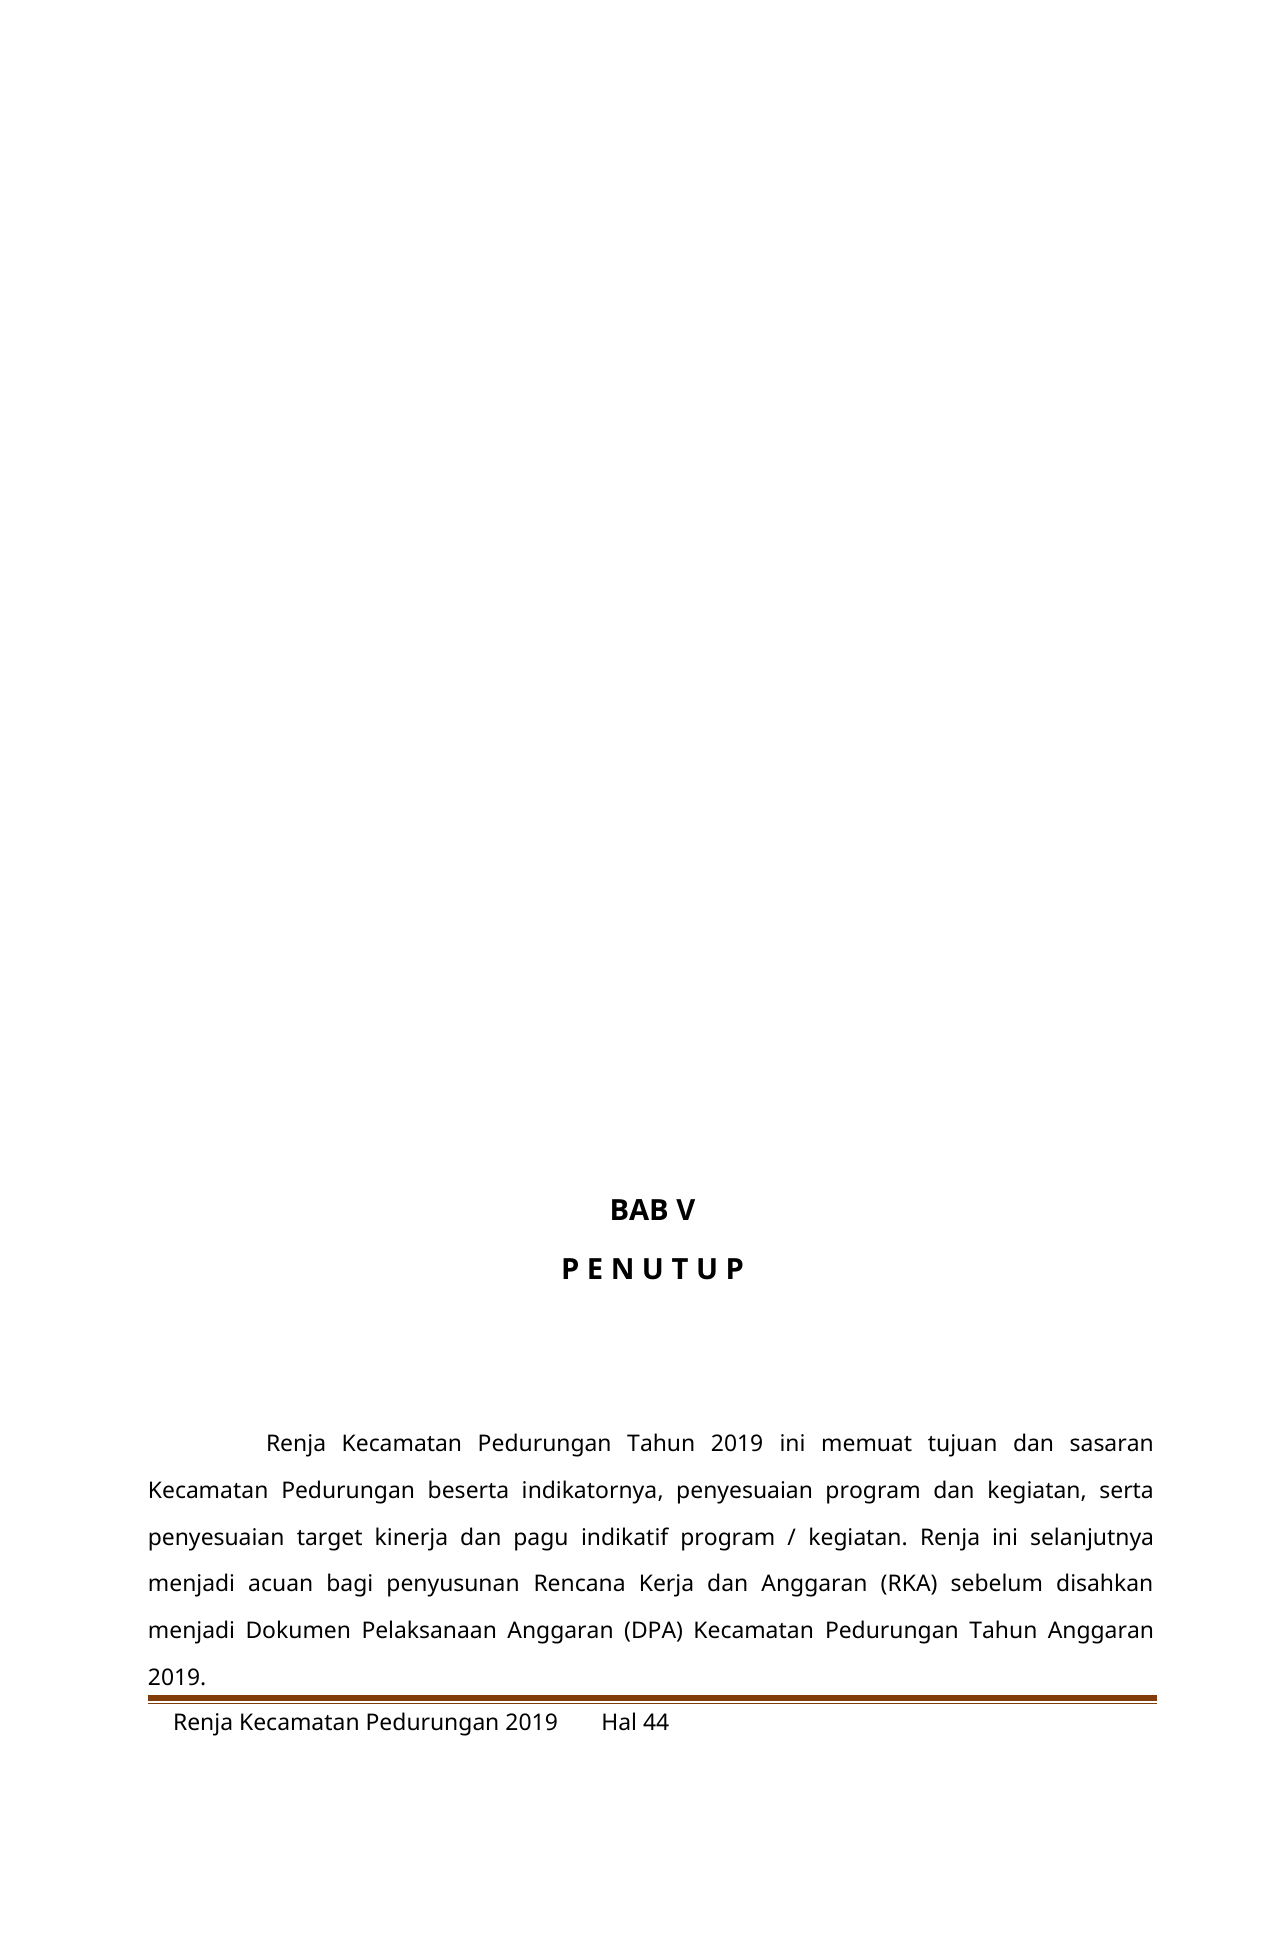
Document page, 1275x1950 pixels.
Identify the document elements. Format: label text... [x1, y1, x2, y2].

text BAB V [148, 1189, 1157, 1228]
text P E N U T U P [148, 1248, 1157, 1288]
text Renja Kecamatan Pedurungan Tahun 2019 ini memuat tujuan dan sasaran Kecamatan Pedurungan beserta indikatornya, penyesuaian program dan kegiatan, serta penyesuaian target kinerja dan pagu indikatif program / kegiatan. Renja ini selanjutnya menjadi acuan bagi penyusunan Rencana Kerja dan Anggaran (RKA) sebelum disahkan menjadi Dokumen Pelaksanaan Anggaran (DPA) Kecamatan Pedurungan Tahun Anggaran 2019. [148, 1427, 1154, 1692]
